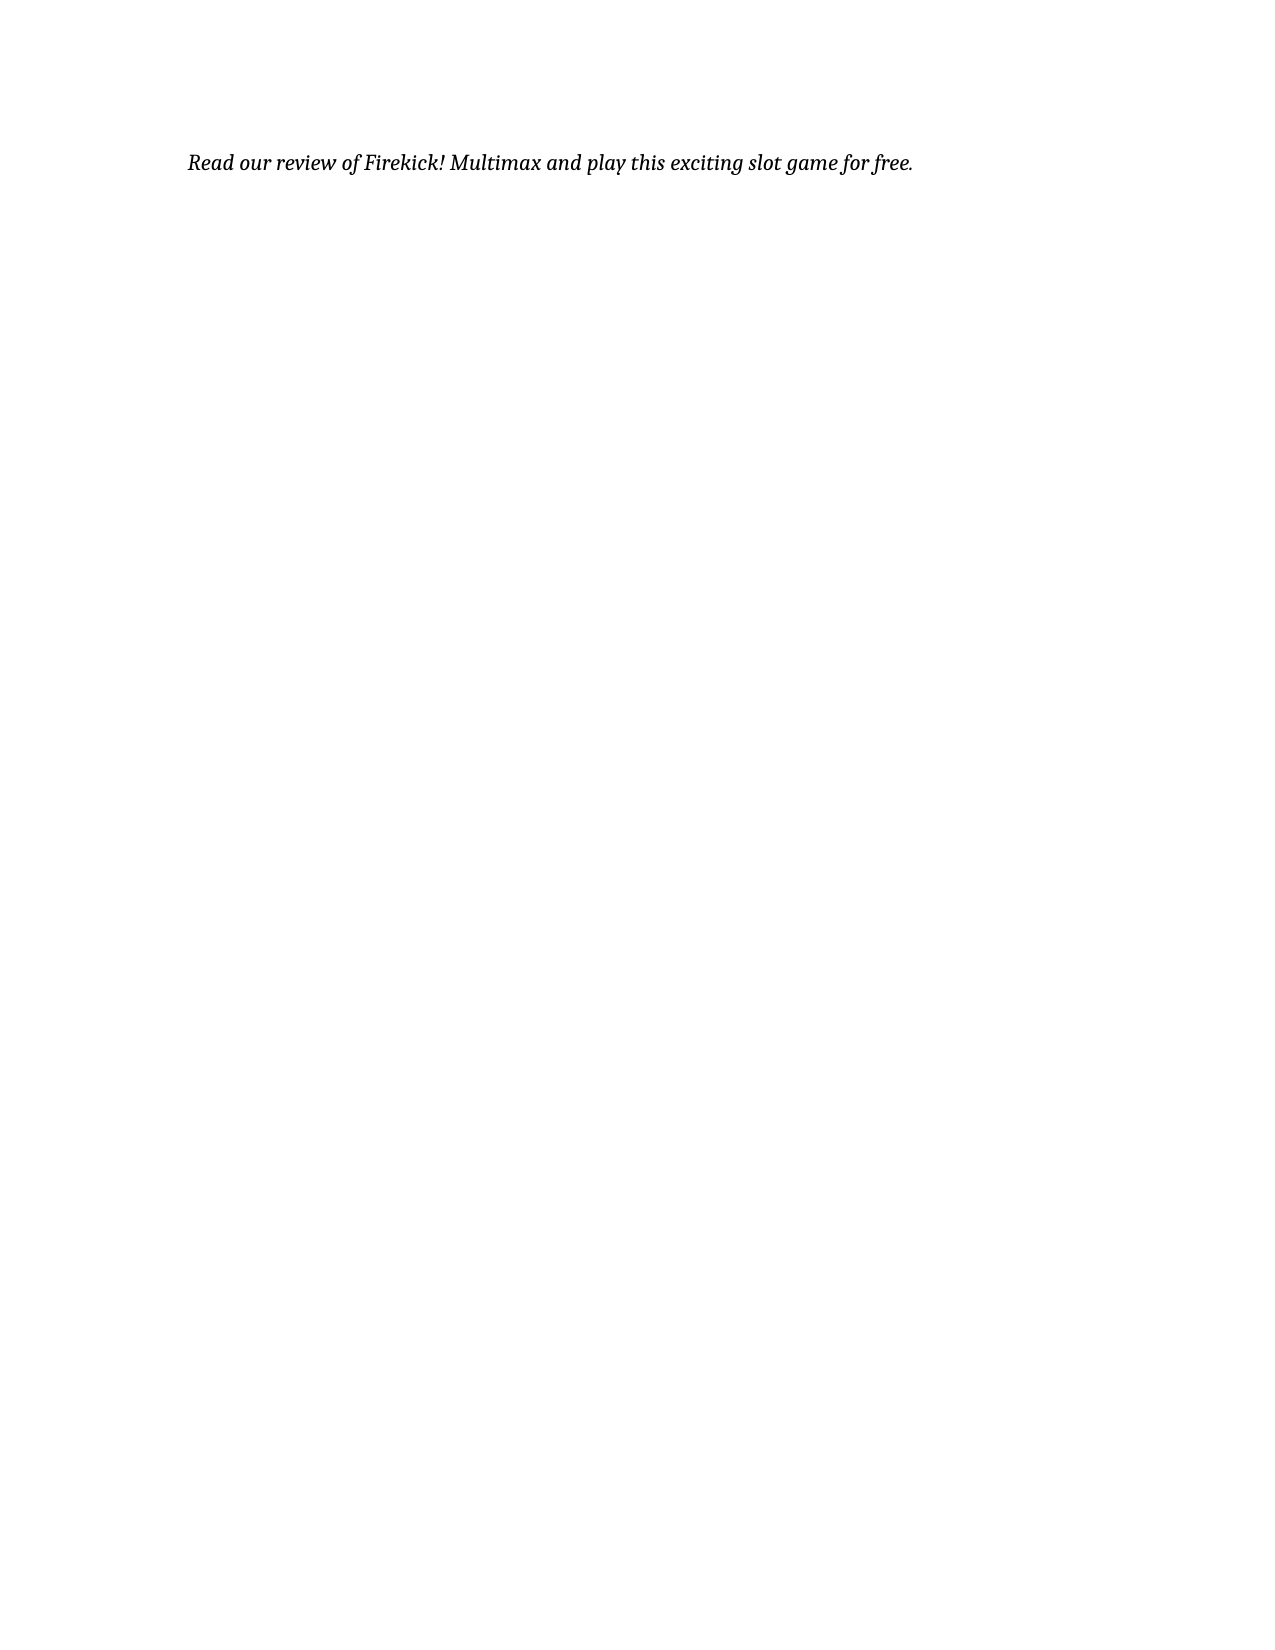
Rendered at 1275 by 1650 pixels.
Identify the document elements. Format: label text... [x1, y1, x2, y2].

text Read our review of Firekick! Multimax and play this exciting slot game for free. [187, 150, 1087, 176]
